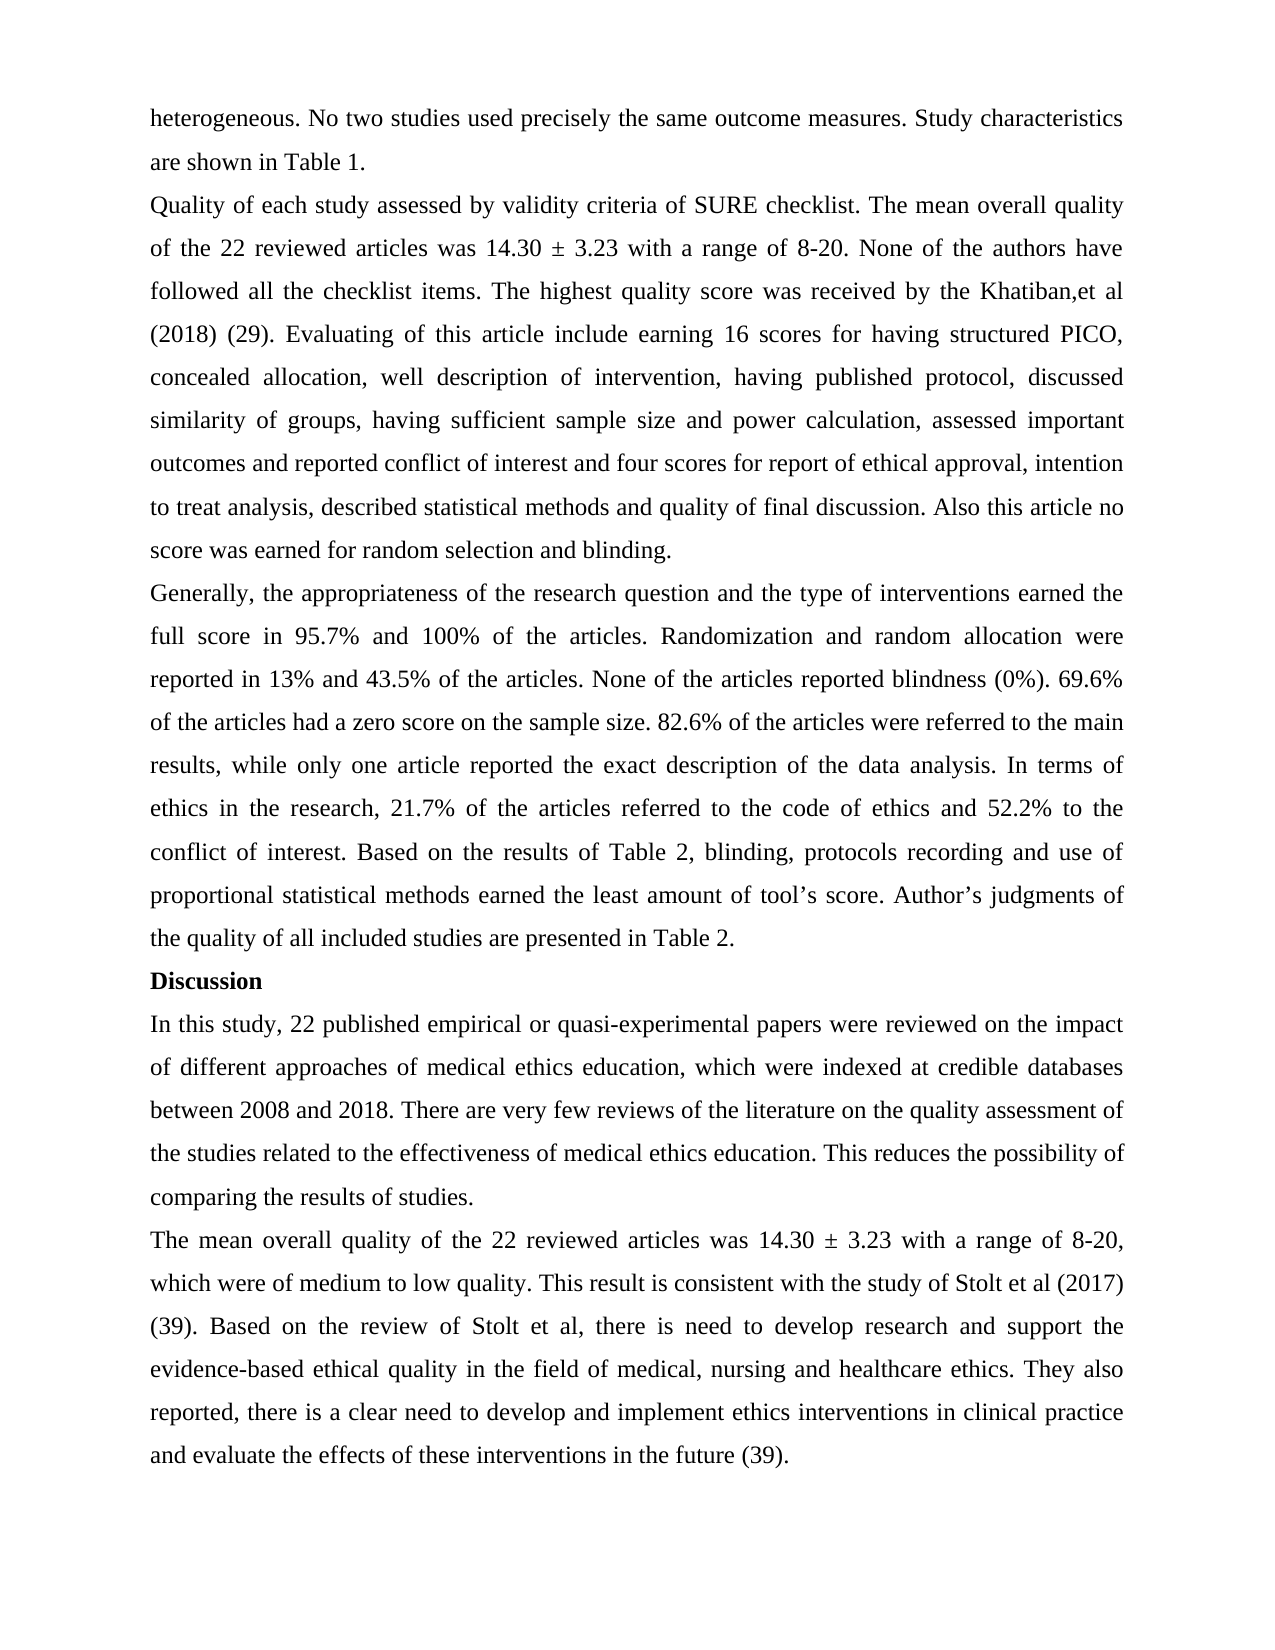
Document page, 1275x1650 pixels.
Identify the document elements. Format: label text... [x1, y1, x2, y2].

list The mean overall quality of the 22 reviewed articles was 14.30 ± 3.23 with a range of 8-20, which were of medium to low quality. This result is consistent with the study of Stolt et al (2017) (39). Based on the review of Stolt et al, there is need to develop research and support the evidence-based ethical quality in the field of medical, nursing and healthcare ethics. They also reported, there is a clear need to develop and implement ethics interventions in clinical practice and evaluate the effects of these interventions in the future (39). [150, 1225, 1125, 1469]
list Discussion [150, 966, 1125, 995]
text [150, 103, 1125, 175]
text Quality of each study assessed by validity criteria of SURE checklist. The mean overall quality of the 22 reviewed articles was 14.30 ± 3.23 with a range of 8-20. None of the authors have followed all the checklist items. The highest quality score was received by the Khatiban,et al (2018) (29). Evaluating of this article include earning 16 scores for having structured PICO, concealed allocation, well description of intervention, having published protocol, discussed similarity of groups, having sufficient sample size and power calculation, assessed important outcomes and reported conflict of interest and four scores for report of ethical approval, intention to treat analysis, described statistical methods and quality of final discussion. Also this article no score was earned for random selection and blinding. [150, 190, 1125, 563]
list In this study, 22 published empirical or quasi-experimental papers were reviewed on the impact of different approaches of medical ethics education, which were indexed at credible databases between 2008 and 2018. There are very few reviews of the literature on the quality assessment of the studies related to the effectiveness of medical ethics education. This reduces the possibility of comparing the results of studies. [150, 1009, 1125, 1211]
text Generally, the appropriateness of the research question and the type of interventions earned the full score in 95.7% and 100% of the articles. Randomization and random allocation were reported in 13% and 43.5% of the articles. None of the articles reported blindness (0%). 69.6% of the articles had a zero score on the sample size. 82.6% of the articles were referred to the main results, while only one article reported the exact description of the data analysis. In terms of ethics in the research, 21.7% of the articles referred to the code of ethics and 52.2% to the conflict of interest. Based on the results of Table 2, blinding, protocols recording and use of proportional statistical methods earned the least amount of tool’s score. Author’s judgments of the quality of all included studies are presented in Table 2. [150, 578, 1125, 952]
